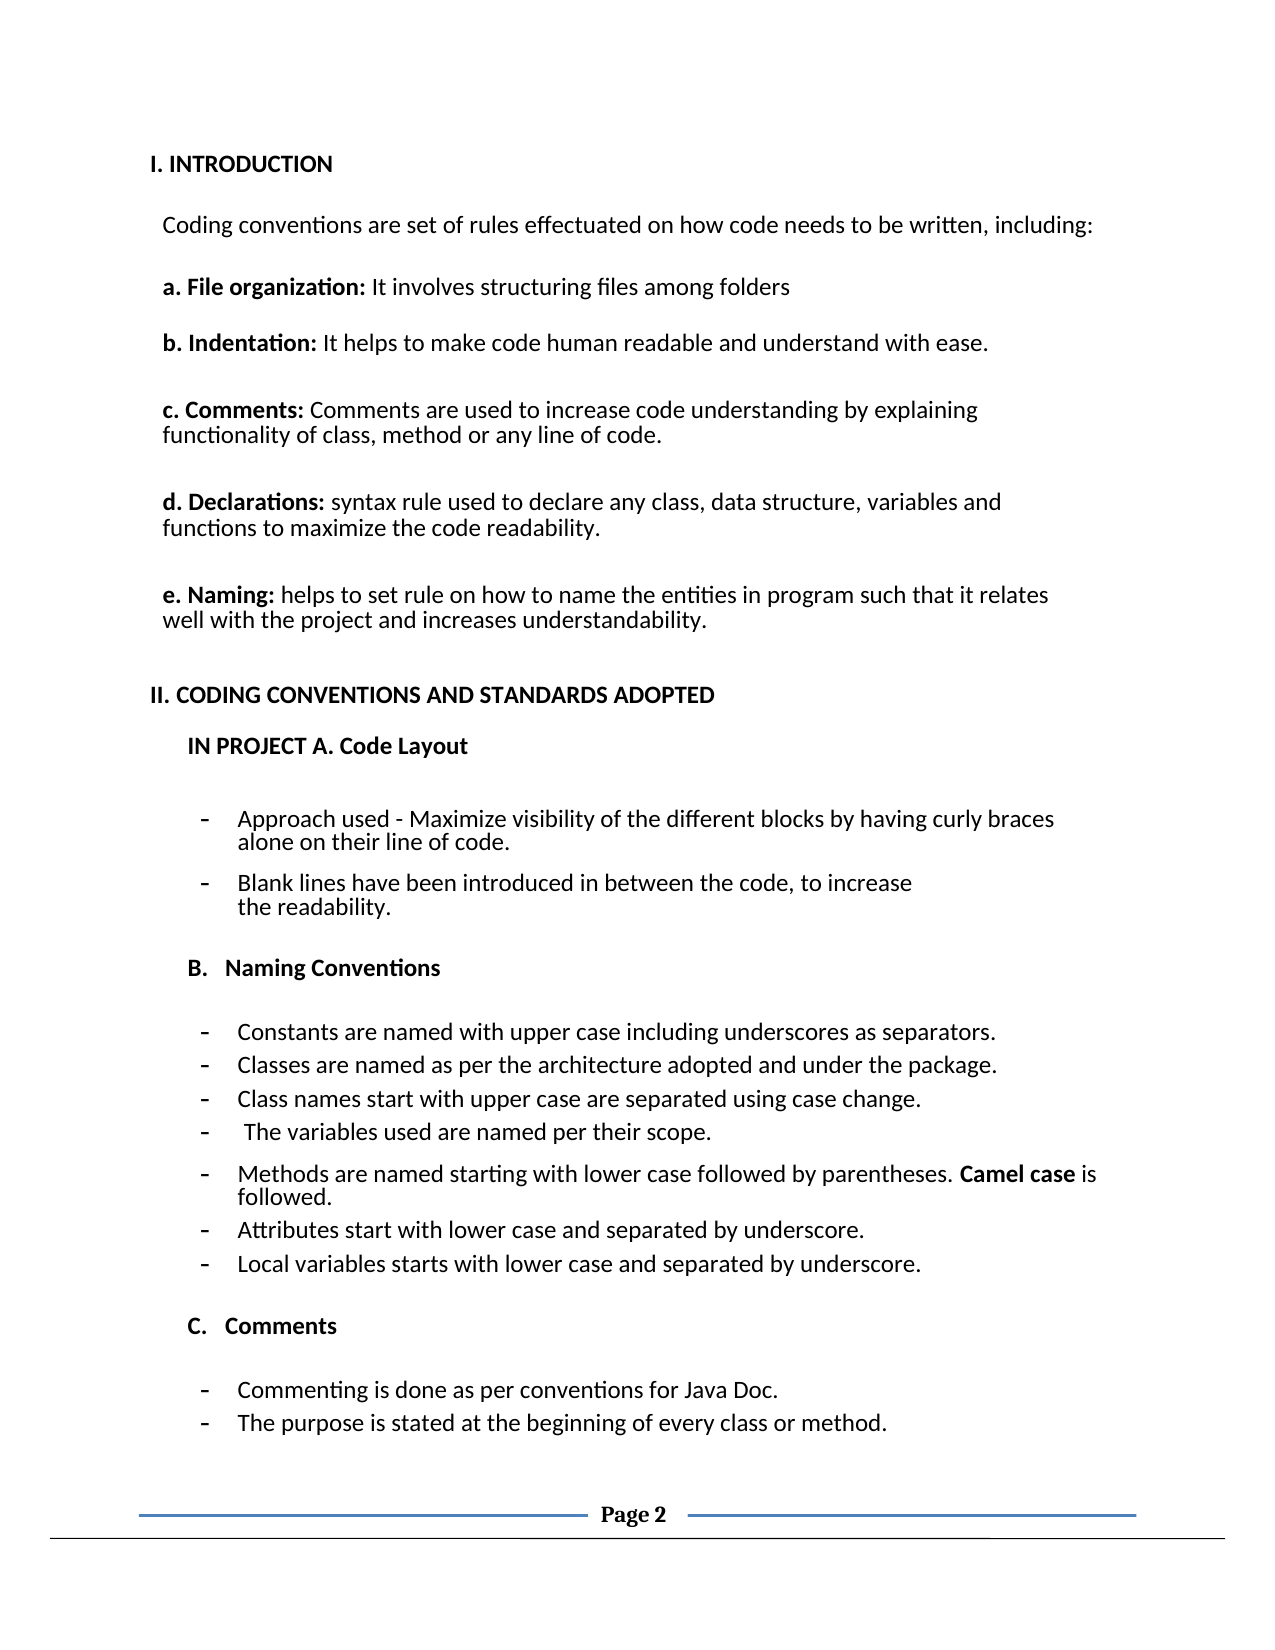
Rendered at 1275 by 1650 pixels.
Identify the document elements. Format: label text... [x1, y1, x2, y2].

text a. File organization: It involves structuring files among folders [162, 271, 1125, 302]
list Comments [187, 1310, 1125, 1340]
list CODING CONVENTIONS AND STANDARDS ADOPTED IN PROJECT A. Code Layout [150, 679, 744, 761]
list Local variables starts with lower case and separated by underscore. [200, 1245, 1125, 1278]
text Coding conventions are set of rules effectuated on how code needs to be written, including: [162, 209, 1125, 240]
list Naming Conventions [187, 952, 1125, 983]
text Page 2 [150, 1501, 1117, 1528]
text I. INTRODUCTION [150, 148, 1125, 178]
text e. Naming: helps to set rule on how to name the entities in program such that it relates well with the project and increases understandability. [162, 582, 1096, 635]
list Blank lines have been introduced in between the code, to increase the readability. [200, 870, 952, 922]
list The purpose is stated at the beginning of every class or method. [200, 1405, 1125, 1438]
list Attributes start with lower case and separated by underscore. [200, 1212, 1125, 1245]
list The variables used are named per their scope. [200, 1114, 1125, 1147]
list Methods are named starting with lower case followed by parentheses. Camel case is followed. [200, 1161, 1098, 1212]
text b. Indentation: It helps to make code human readable and understand with ease. [162, 327, 1125, 358]
list Approach used - Maximize visibility of the different blocks by having curly braces alone on their line of code. [200, 806, 1056, 857]
list Classes are named as per the architecture adopted and under the package. [200, 1047, 1125, 1080]
list Commenting is done as per conventions for Java Doc. [200, 1371, 1125, 1405]
list Constants are named with upper case including underscores as separators. [200, 1013, 1125, 1047]
text c. Comments: Comments are used to increase code understanding by explaining functionality of class, method or any line of code. [162, 397, 1110, 450]
list Class names start with upper case are separated using case change. [200, 1080, 1125, 1114]
text d. Declarations: syntax rule used to declare any class, data structure, variables and functions to maximize the code readability. [162, 490, 1102, 542]
